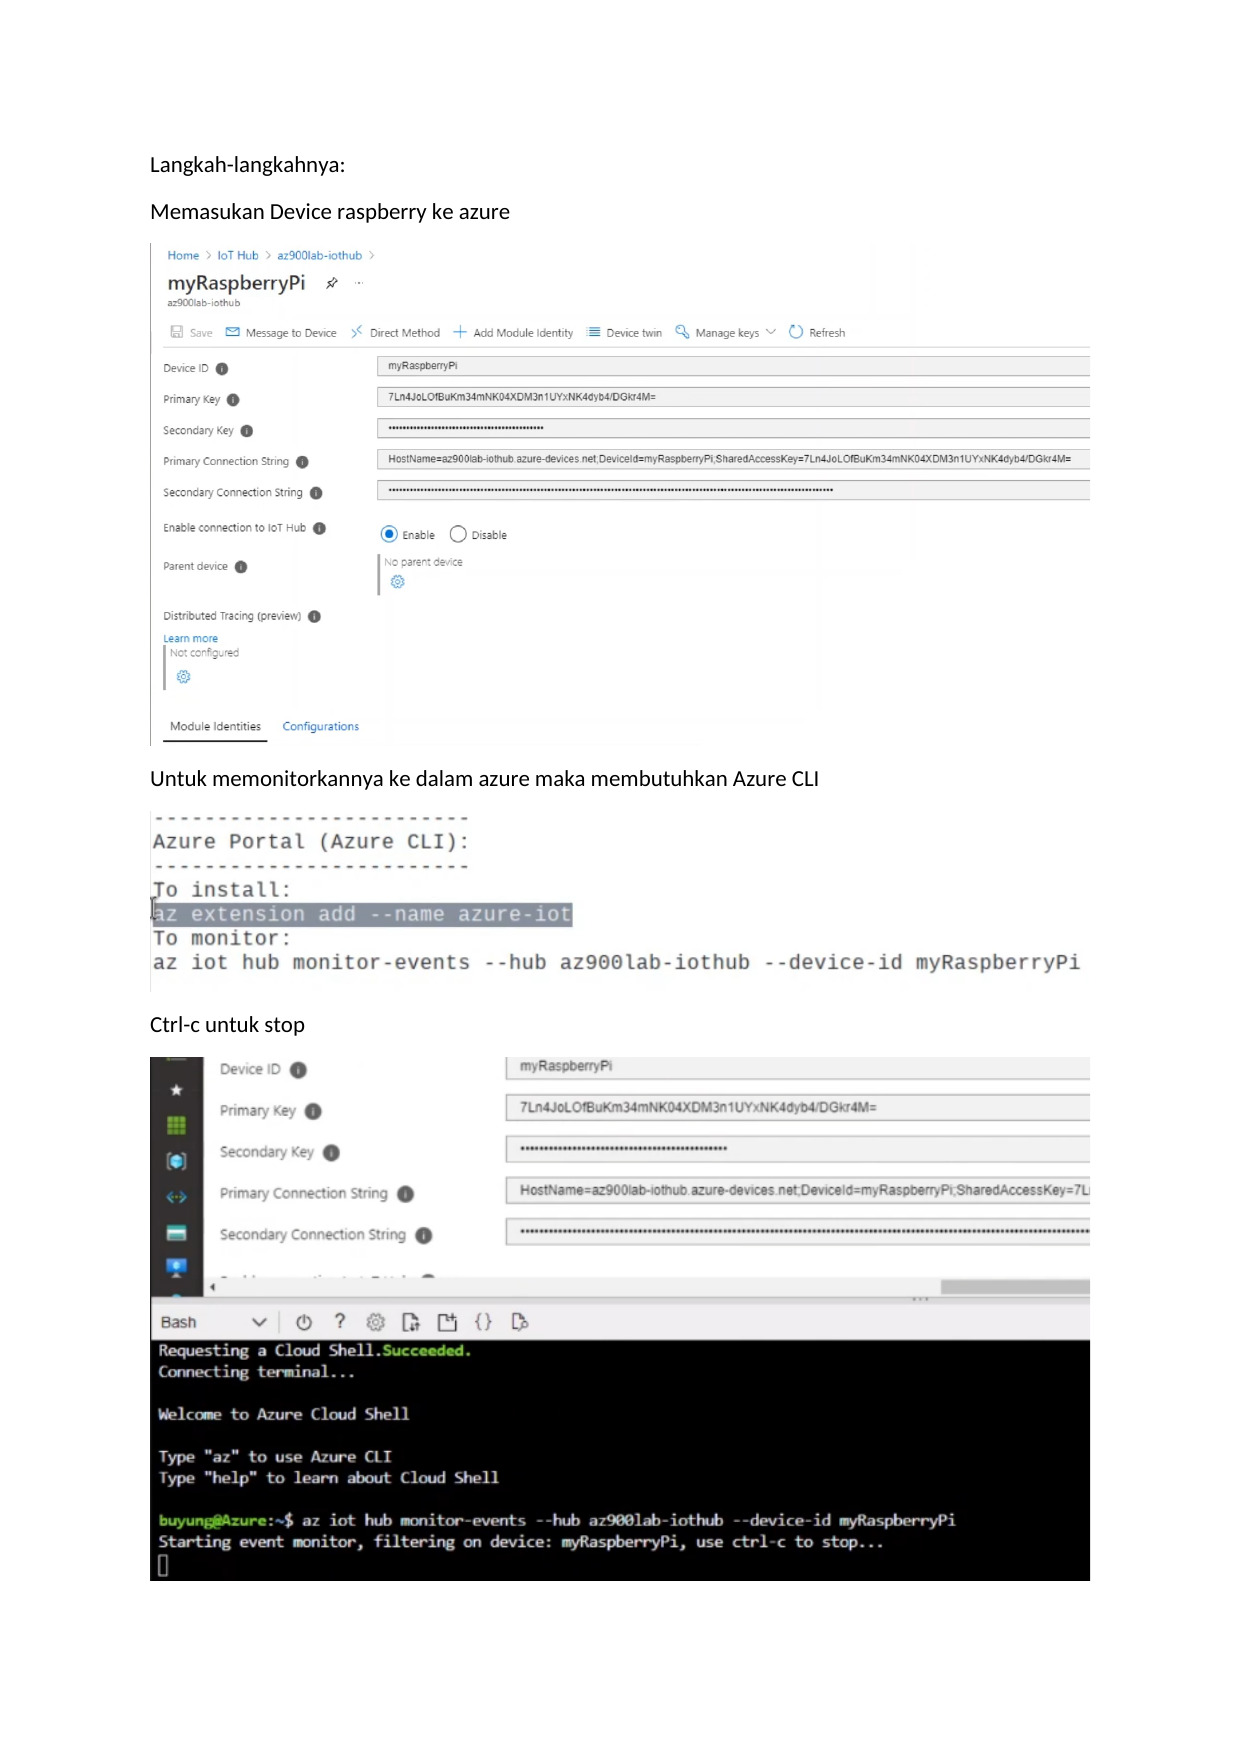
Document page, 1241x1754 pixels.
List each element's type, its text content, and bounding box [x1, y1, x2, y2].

picture [150, 243, 1091, 746]
text Ctrl-c untuk stop [150, 1011, 1090, 1039]
picture [150, 1057, 1091, 1581]
text Langkah-langkahnya: [150, 150, 1090, 178]
text Untuk memonitorkannya ke dalam azure maka membutuhkan Azure CLI [150, 764, 1090, 792]
text Memasukan Device raspberry ke azure [150, 197, 1090, 225]
picture [150, 811, 1091, 992]
